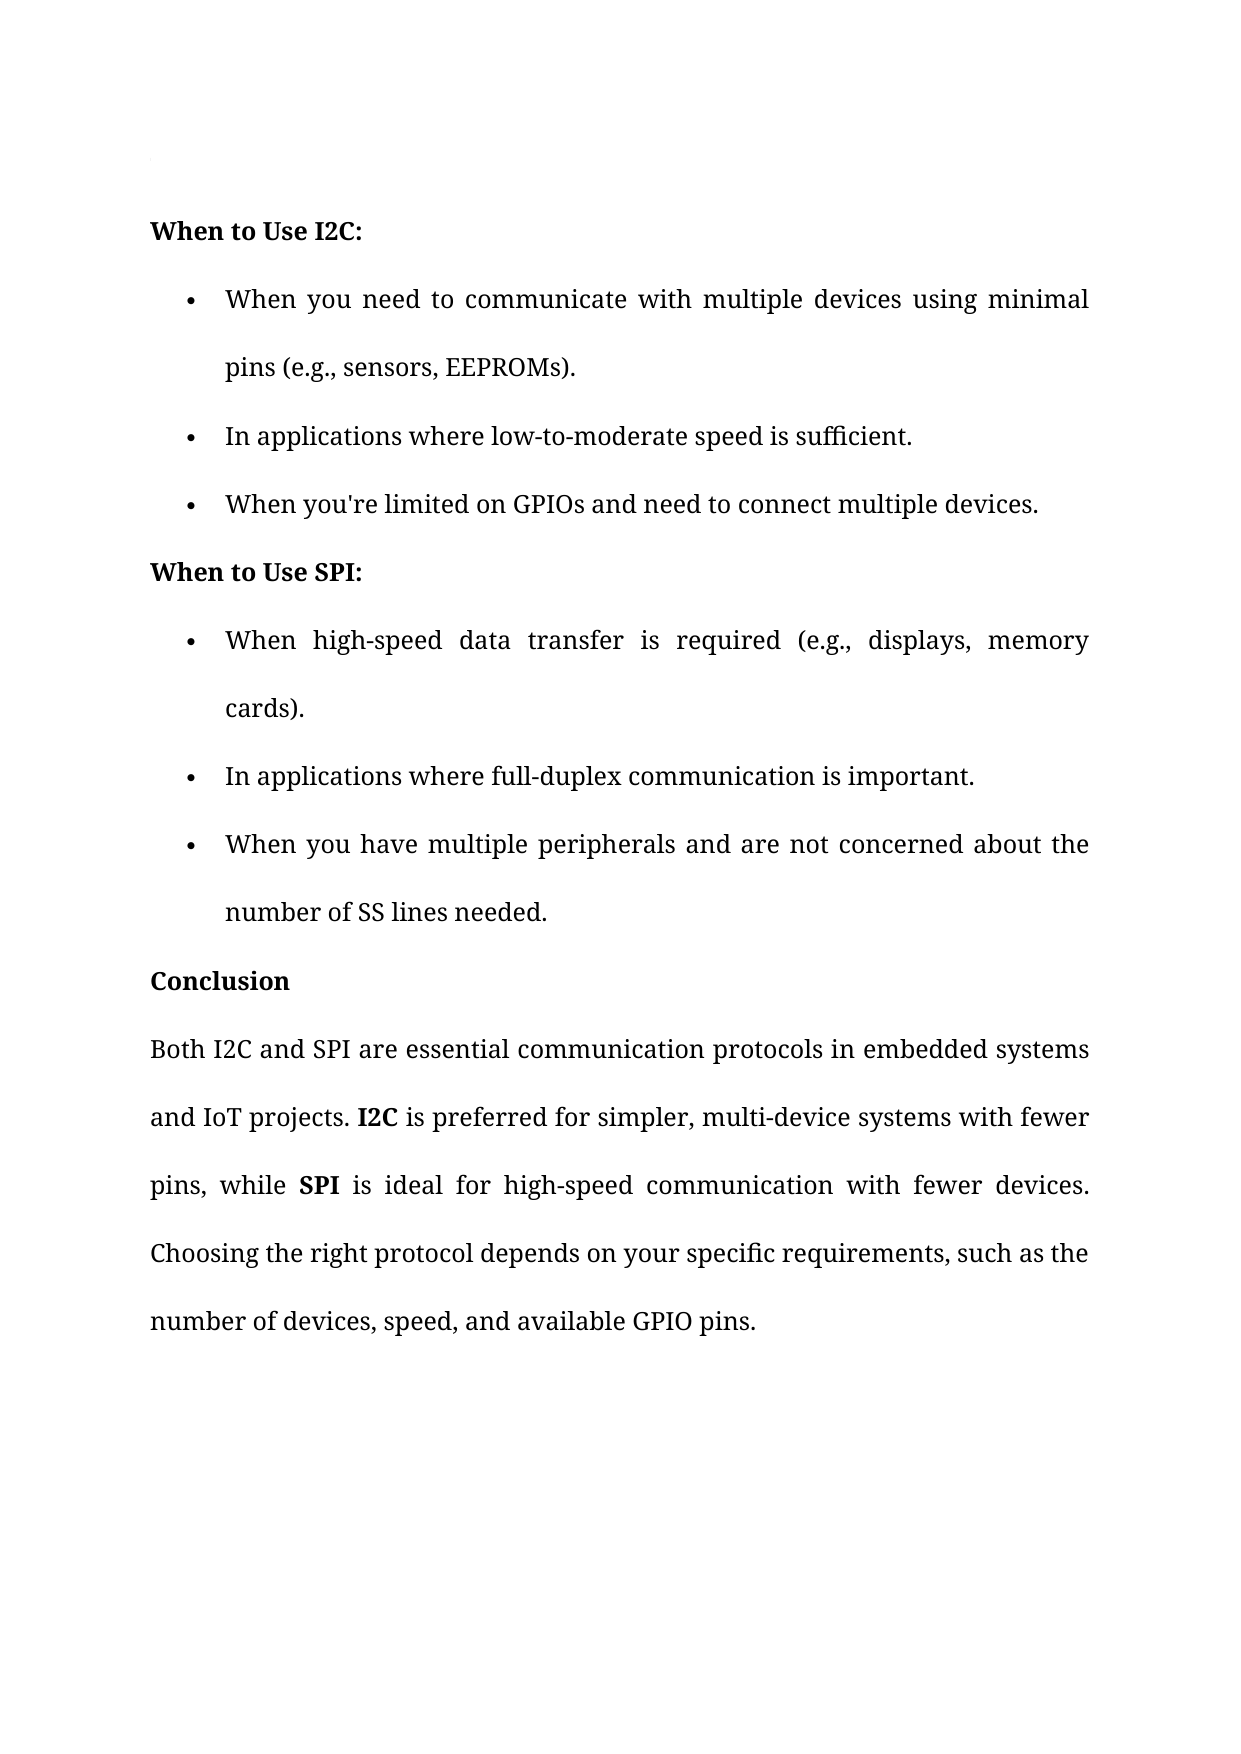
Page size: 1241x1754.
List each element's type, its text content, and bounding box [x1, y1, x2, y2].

list When you're limited on GPIOs and need to connect multiple devices. [187, 486, 1090, 520]
text When to Use I2C: [150, 214, 1090, 248]
list When you need to communicate with multiple devices using minimal pins (e.g., sensors, EEPROMs). [187, 282, 1090, 384]
list In applications where low-to-moderate speed is sufficient. [187, 418, 1090, 452]
list In applications where full-duplex communication is important. [187, 759, 1090, 793]
list When high-speed data transfer is required (e.g., displays, memory cards). [187, 623, 1090, 725]
text When to Use SPI: [150, 554, 1090, 588]
text Conclusion [150, 963, 1090, 997]
list When you have multiple peripherals and are not concerned about the number of SS lines needed. [187, 827, 1090, 929]
text Both I2C and SPI are essential communication protocols in embedded systems and IoT projects. I2C is preferred for simpler, multi-device systems with fewer pins, while SPI is ideal for high-speed communication with fewer devices. Choosing the right protocol depends on your specific requirements, such as the number of devices, speed, and available GPIO pins. [150, 1031, 1090, 1338]
